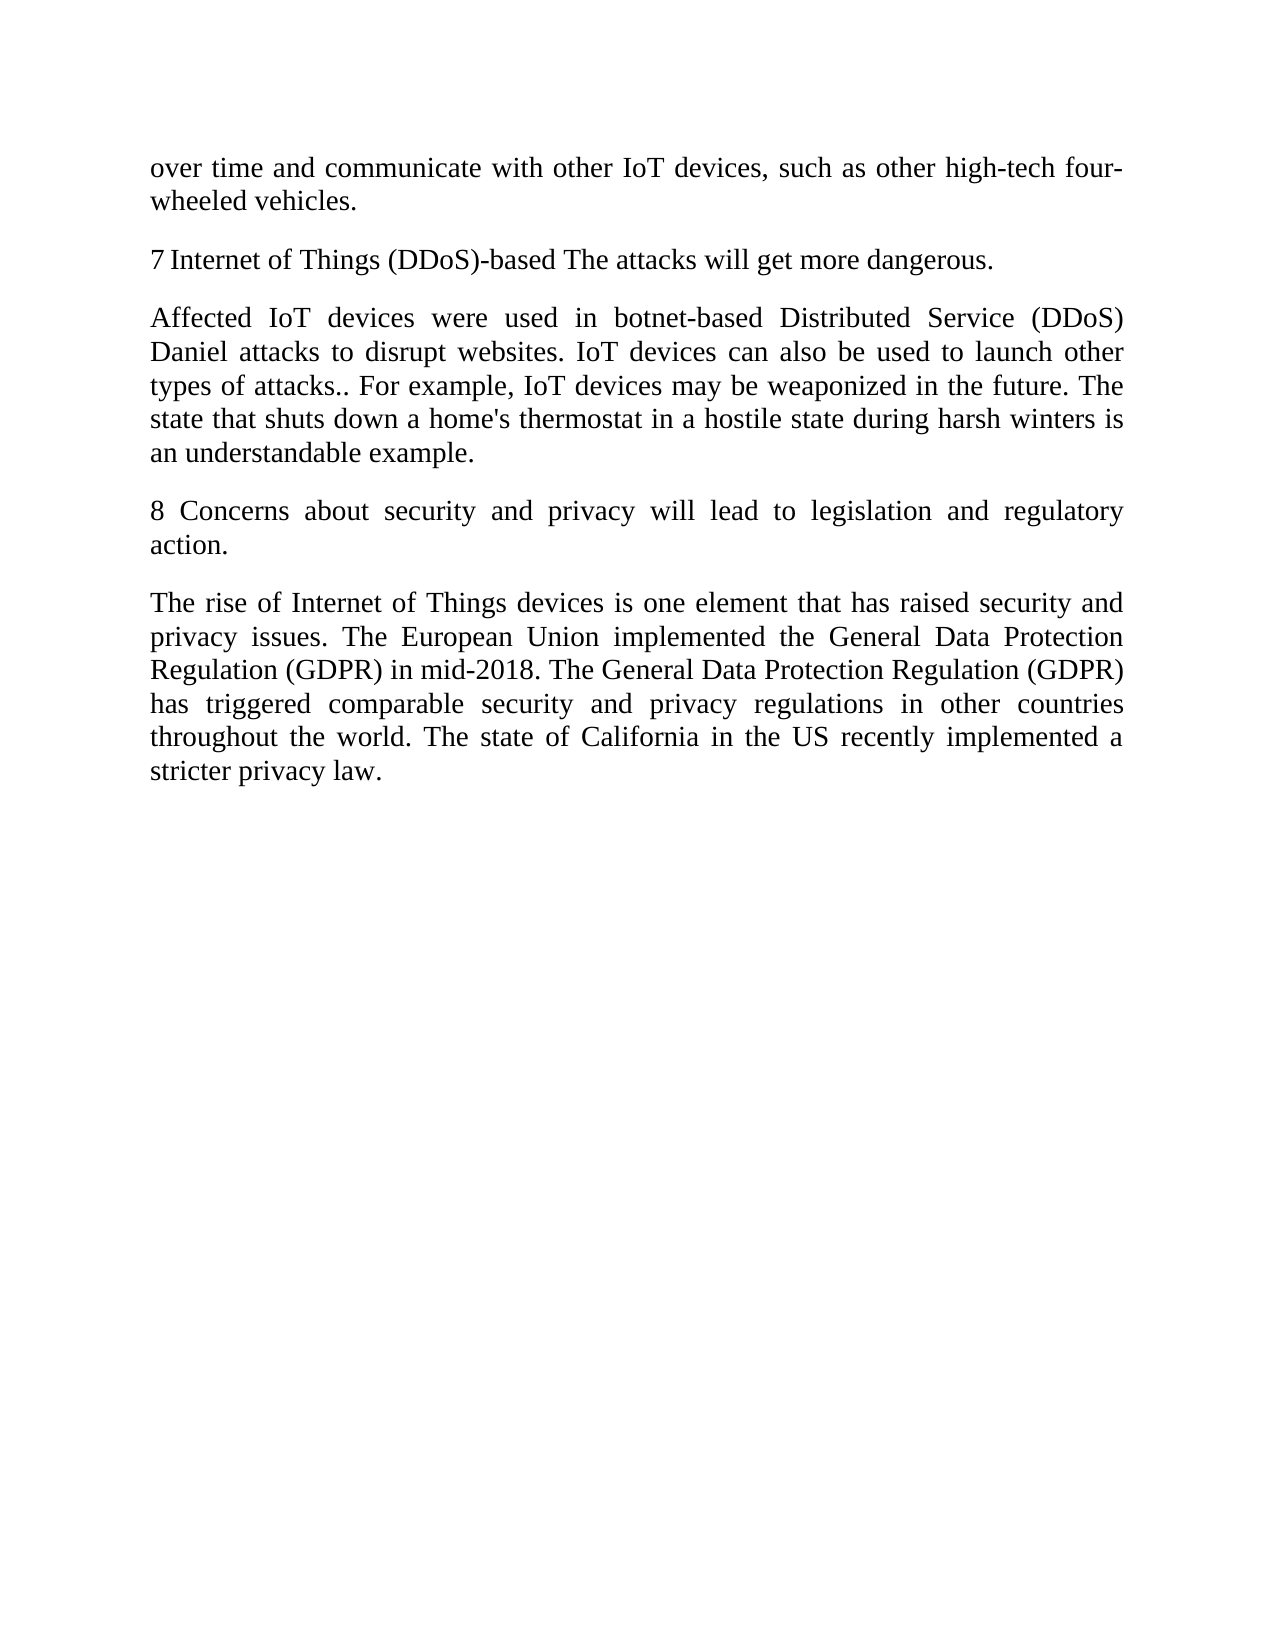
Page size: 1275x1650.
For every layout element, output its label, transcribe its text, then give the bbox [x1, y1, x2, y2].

text 7 Internet of Things (DDoS)-based The attacks will get more dangerous. [150, 242, 1125, 276]
text Affected IoT devices were used in botnet-based Distributed Service (DDoS) Daniel attacks to disrupt websites. IoT devices can also be used to launch other types of attacks.. For example, IoT devices may be weaponized in the future. The state that shuts down a home's thermostat in a hostile state during harsh winters is an understandable example. [150, 301, 1125, 468]
text The rise of Internet of Things devices is one element that has raised security and privacy issues. The European Union implemented the General Data Protection Regulation (GDPR) in mid-2018. The General Data Protection Regulation (GDPR) has triggered comparable security and privacy regulations in other countries throughout the world. The state of California in the US recently implemented a stricter privacy law. [150, 585, 1125, 787]
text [150, 150, 1125, 217]
text 8 Concerns about security and privacy will lead to legislation and regulatory action. [150, 493, 1125, 560]
